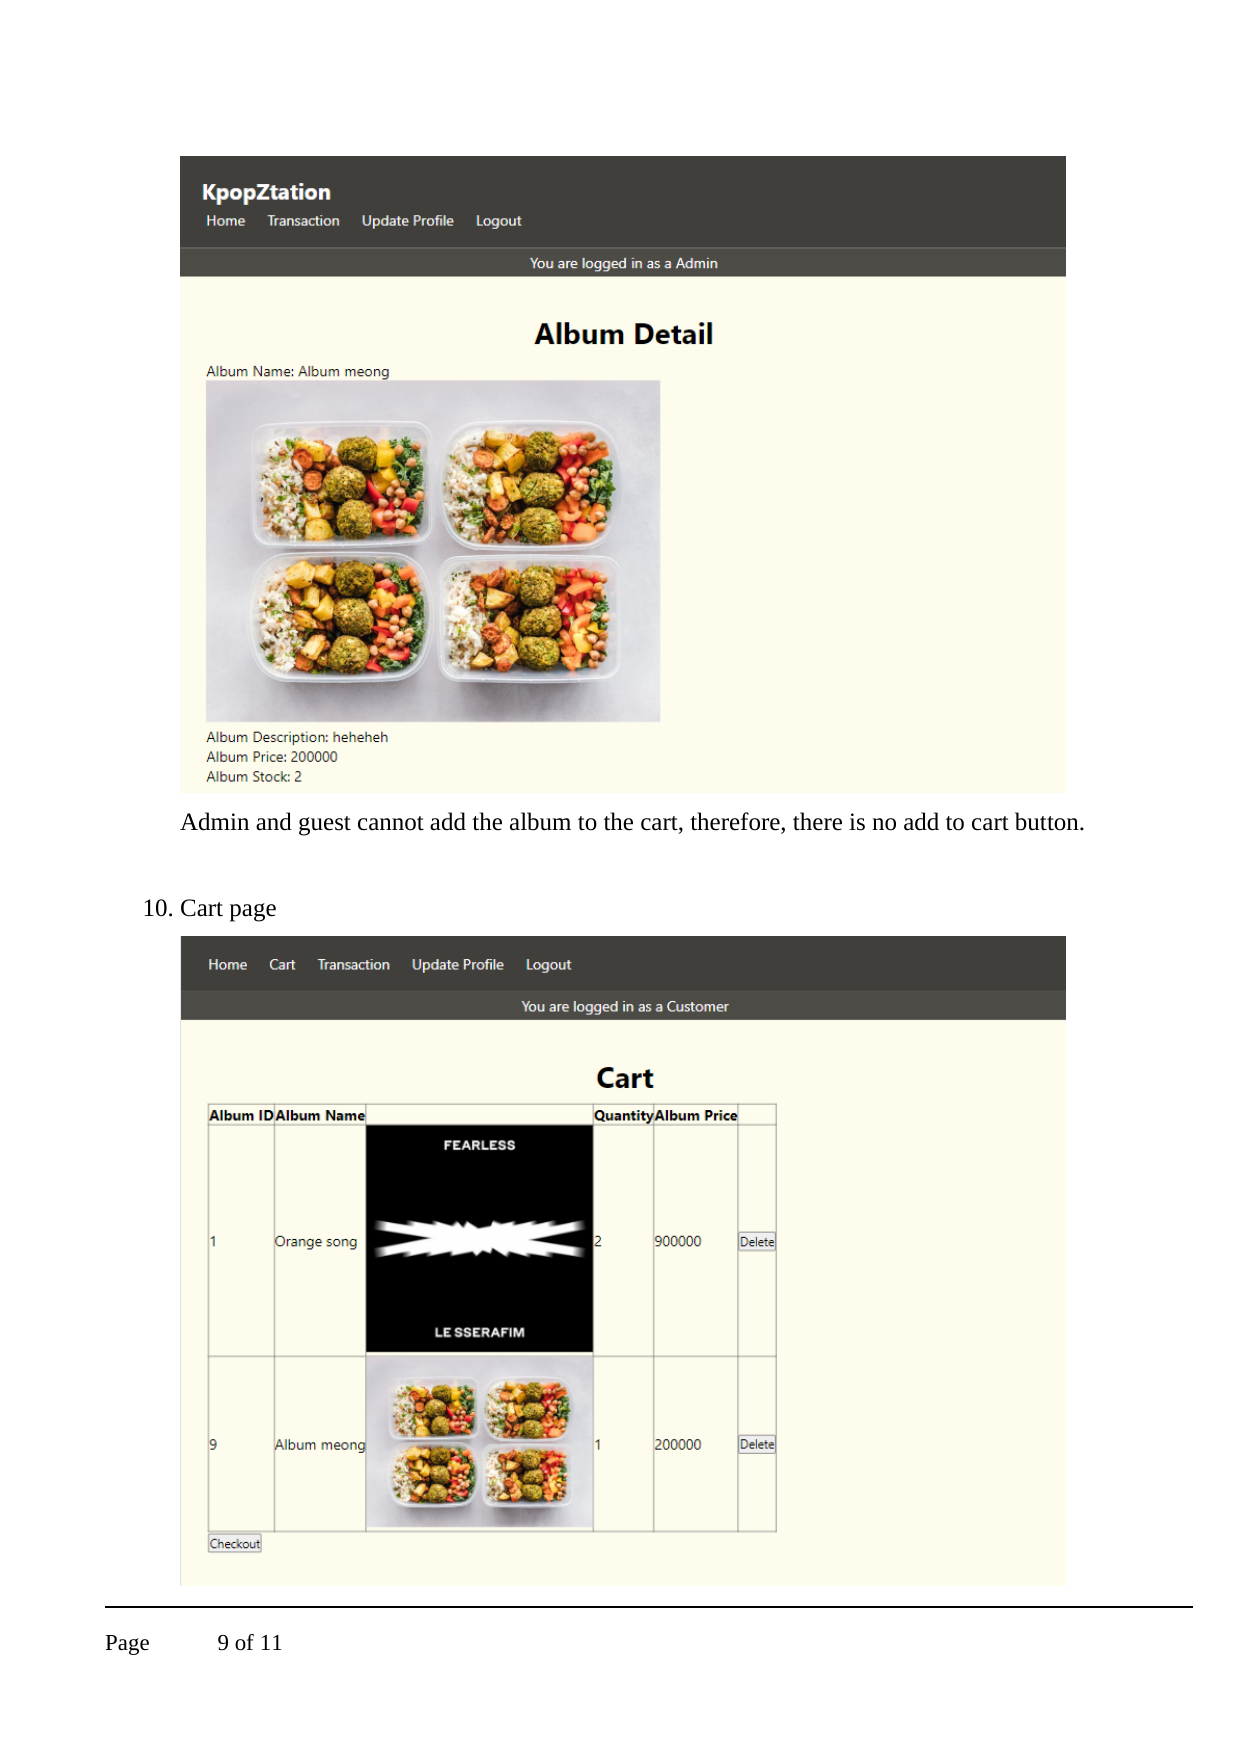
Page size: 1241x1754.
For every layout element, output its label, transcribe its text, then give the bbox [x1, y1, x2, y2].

picture [180, 156, 1066, 793]
picture [180, 936, 1066, 1586]
list Cart page [142, 893, 1135, 922]
list Admin and guest cannot add the album to the cart, therefore, there is no add to cart button. [180, 807, 1135, 836]
